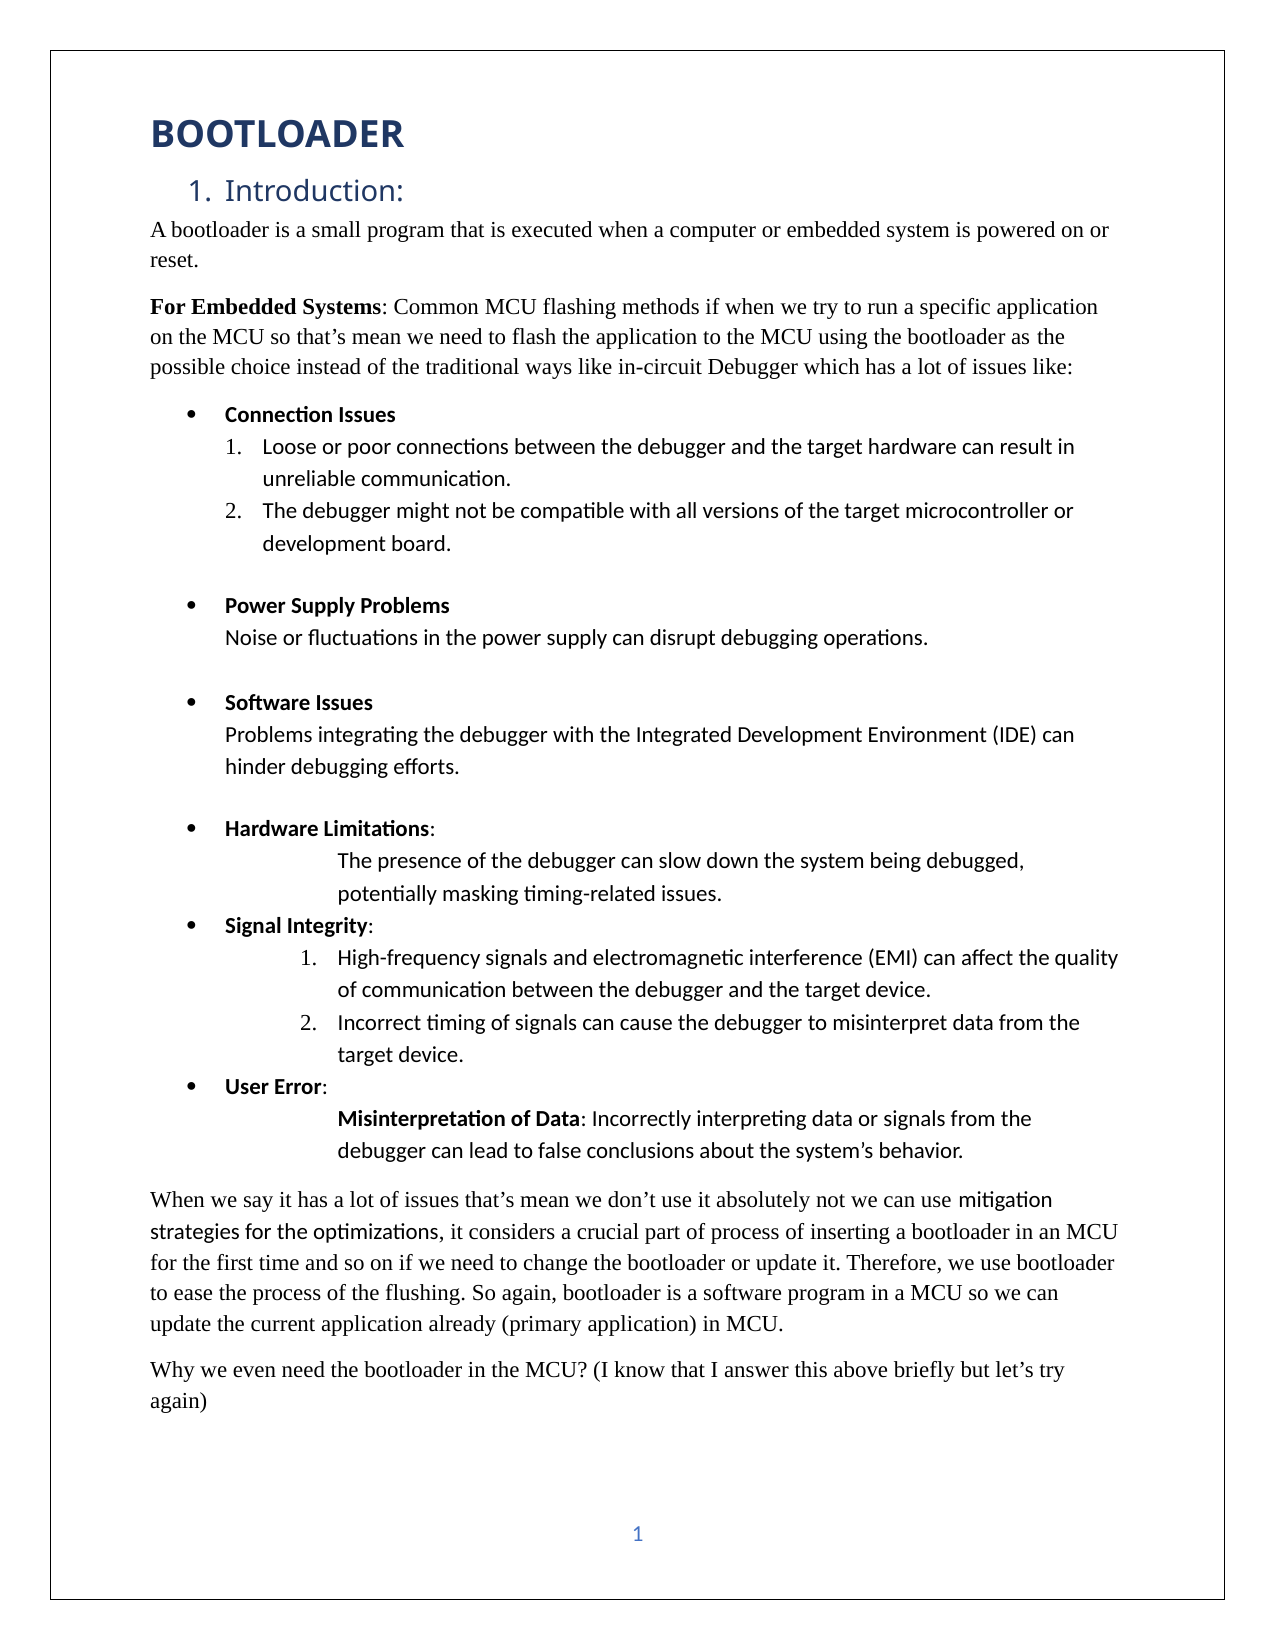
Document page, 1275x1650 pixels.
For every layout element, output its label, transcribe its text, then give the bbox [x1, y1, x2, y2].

list Hardware Limitations: [187, 814, 1125, 842]
list Connection Issues [187, 400, 1125, 428]
list High-frequency signals and electromagnetic interference (EMI) can affect the quality of communication between the debugger and the target device. [300, 943, 1125, 1003]
text A bootloader is a small program that is executed when a computer or embedded system is powered on or reset. [150, 216, 1125, 272]
list Software Issues [187, 688, 1125, 716]
list User Error: [187, 1072, 1125, 1100]
subtitle BOOTLOADER [150, 107, 1125, 158]
list The debugger might not be compatible with all versions of the target microcontroller or development board. [225, 497, 1125, 557]
text When we say it has a lot of issues that’s mean we don’t use it absolutely not we can use mitigation strategies for the optimizations, it considers a crucial part of process of inserting a bootloader in an MCU for the first time and so on if we need to change the bootloader or update it. Therefore, we use bootloader to ease the process of the flushing. So again, bootloader is a software program in a MCU so we can update the current application already (primary application) in MCU. [150, 1185, 1125, 1336]
subtitle Introduction: [187, 170, 1125, 210]
list Misinterpretation of Data: Incorrectly interpreting data or signals from the debugger can lead to false conclusions about the system’s behavior. [337, 1104, 1125, 1164]
text For Embedded Systems: Common MCU flashing methods if when we try to run a specific application on the MCU so that’s mean we need to flash the application to the MCU using the bootloader as the possible choice instead of the traditional ways like in-circuit Debugger which has a lot of issues like: [150, 293, 1125, 379]
list Incorrect timing of signals can cause the debugger to misinterpret data from the target device. [300, 1008, 1125, 1068]
list Power Supply Problems [187, 591, 1125, 619]
list Problems integrating the debugger with the Integrated Development Environment (IDE) can hinder debugging efforts. [225, 720, 1125, 780]
list Loose or poor connections between the debugger and the target hardware can result in unreliable communication. [225, 432, 1125, 492]
list Signal Integrity: [187, 911, 1125, 939]
list The presence of the debugger can slow down the system being debugged, potentially masking timing-related issues. [337, 847, 1125, 907]
text Why we even need the bootloader in the MCU? (I know that I answer this above briefly but let’s try again) [150, 1357, 1125, 1413]
list Noise or fluctuations in the power supply can disrupt debugging operations. [225, 623, 1125, 651]
